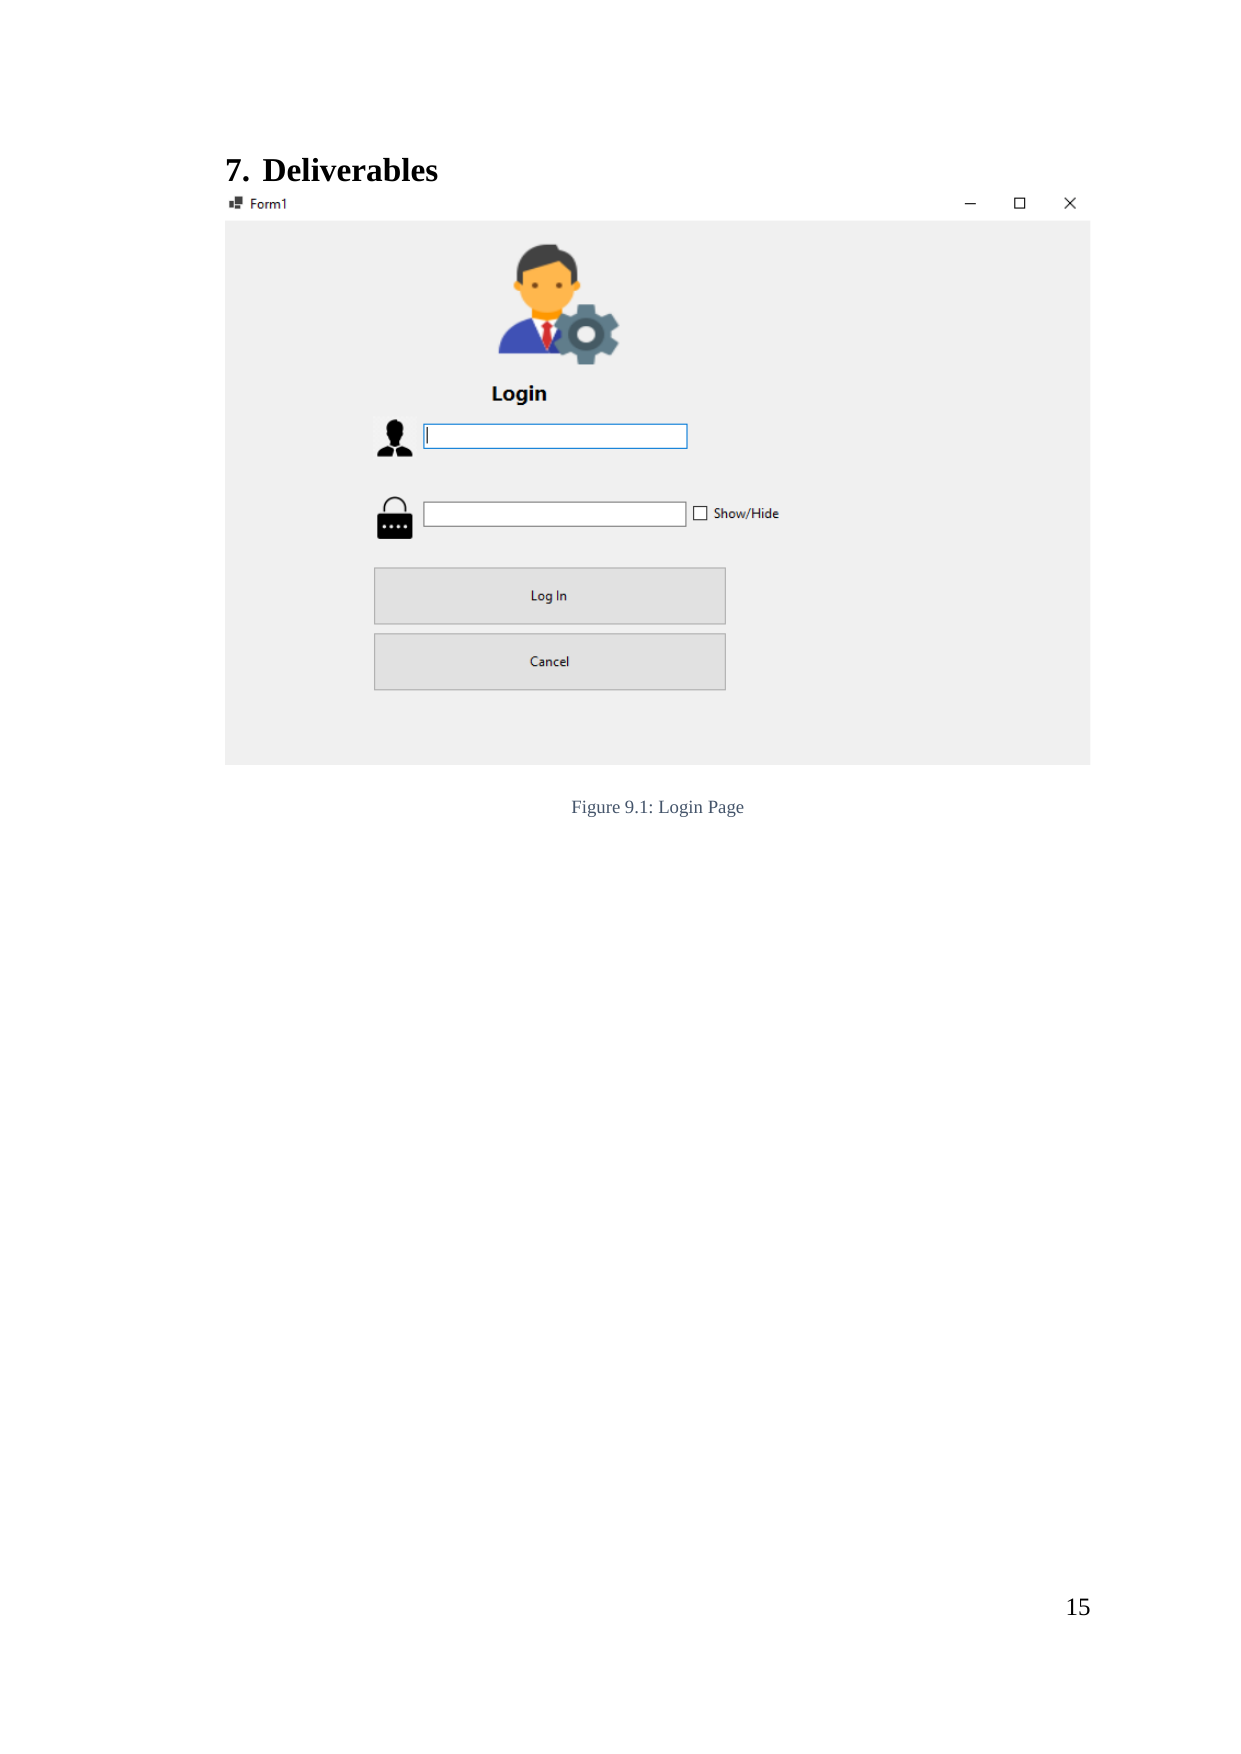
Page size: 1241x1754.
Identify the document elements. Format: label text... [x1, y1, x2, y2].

picture [225, 190, 1091, 765]
text Figure 9.1: Login Page [225, 796, 1090, 817]
subtitle Deliverables [225, 150, 1090, 188]
